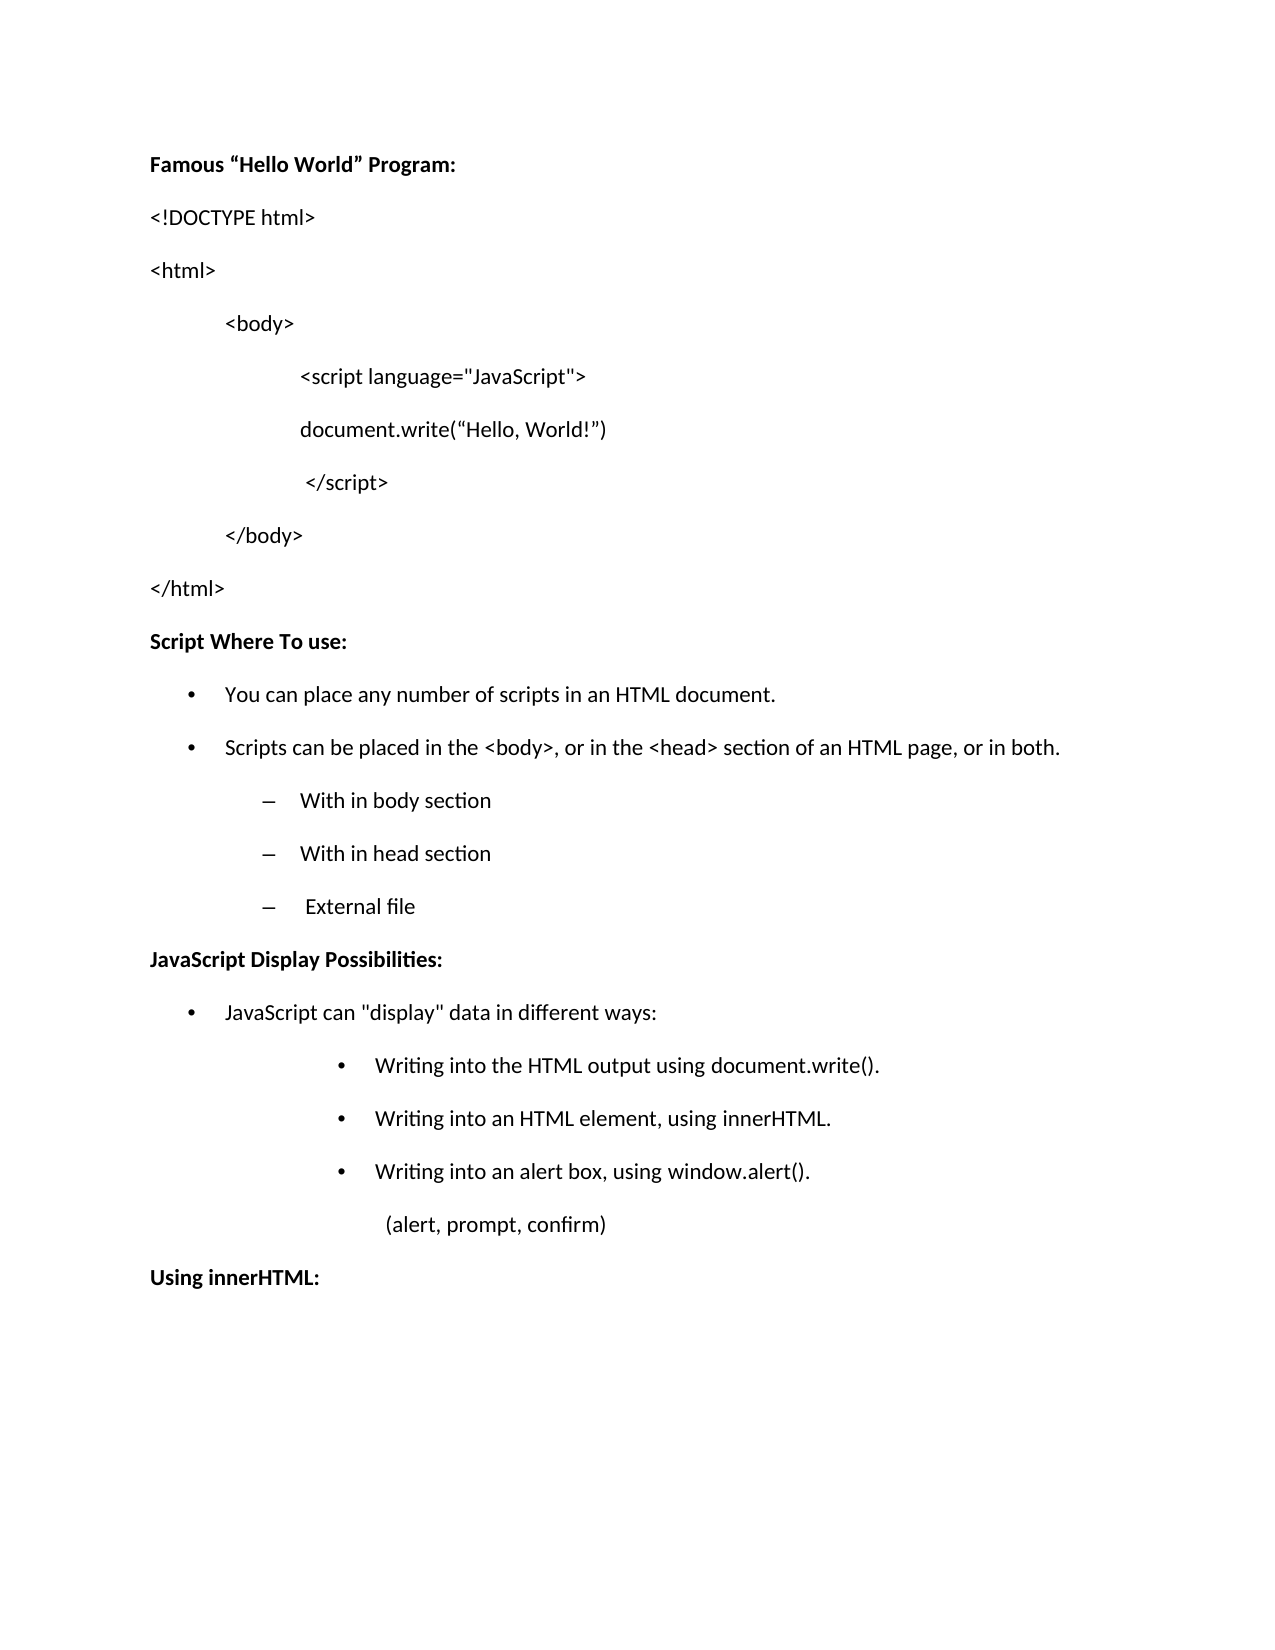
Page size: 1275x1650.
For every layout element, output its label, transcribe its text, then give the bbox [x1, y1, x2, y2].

list External file [262, 892, 1125, 920]
text <html> [150, 256, 1125, 284]
text Script Where To use: [150, 627, 1125, 655]
text Using innerHTML: [150, 1263, 1125, 1291]
text <body> [150, 309, 1125, 337]
text document.write(“Hello, World!”) [150, 415, 1125, 443]
list With in body section [262, 786, 1125, 814]
text </script> [150, 468, 1125, 496]
list Writing into an alert box, using window.alert(). [337, 1157, 1125, 1185]
list JavaScript can "display" data in different ways: [187, 998, 1125, 1026]
text <script language="JavaScript"> [150, 362, 1125, 390]
list You can place any number of scripts in an HTML document. [187, 680, 1125, 708]
text Famous “Hello World” Program: [150, 150, 1125, 178]
text (alert, prompt, confirm) [375, 1210, 1125, 1238]
text </html> [150, 574, 1125, 602]
text </body> [150, 521, 1125, 549]
list With in head section [262, 839, 1125, 867]
text JavaScript Display Possibilities: [150, 945, 1125, 973]
text <!DOCTYPE html> [150, 203, 1125, 231]
list Writing into the HTML output using document.write(). [337, 1051, 1125, 1079]
list Scripts can be placed in the <body>, or in the <head> section of an HTML page, or in both. [187, 733, 1125, 761]
list Writing into an HTML element, using innerHTML. [337, 1104, 1125, 1132]
